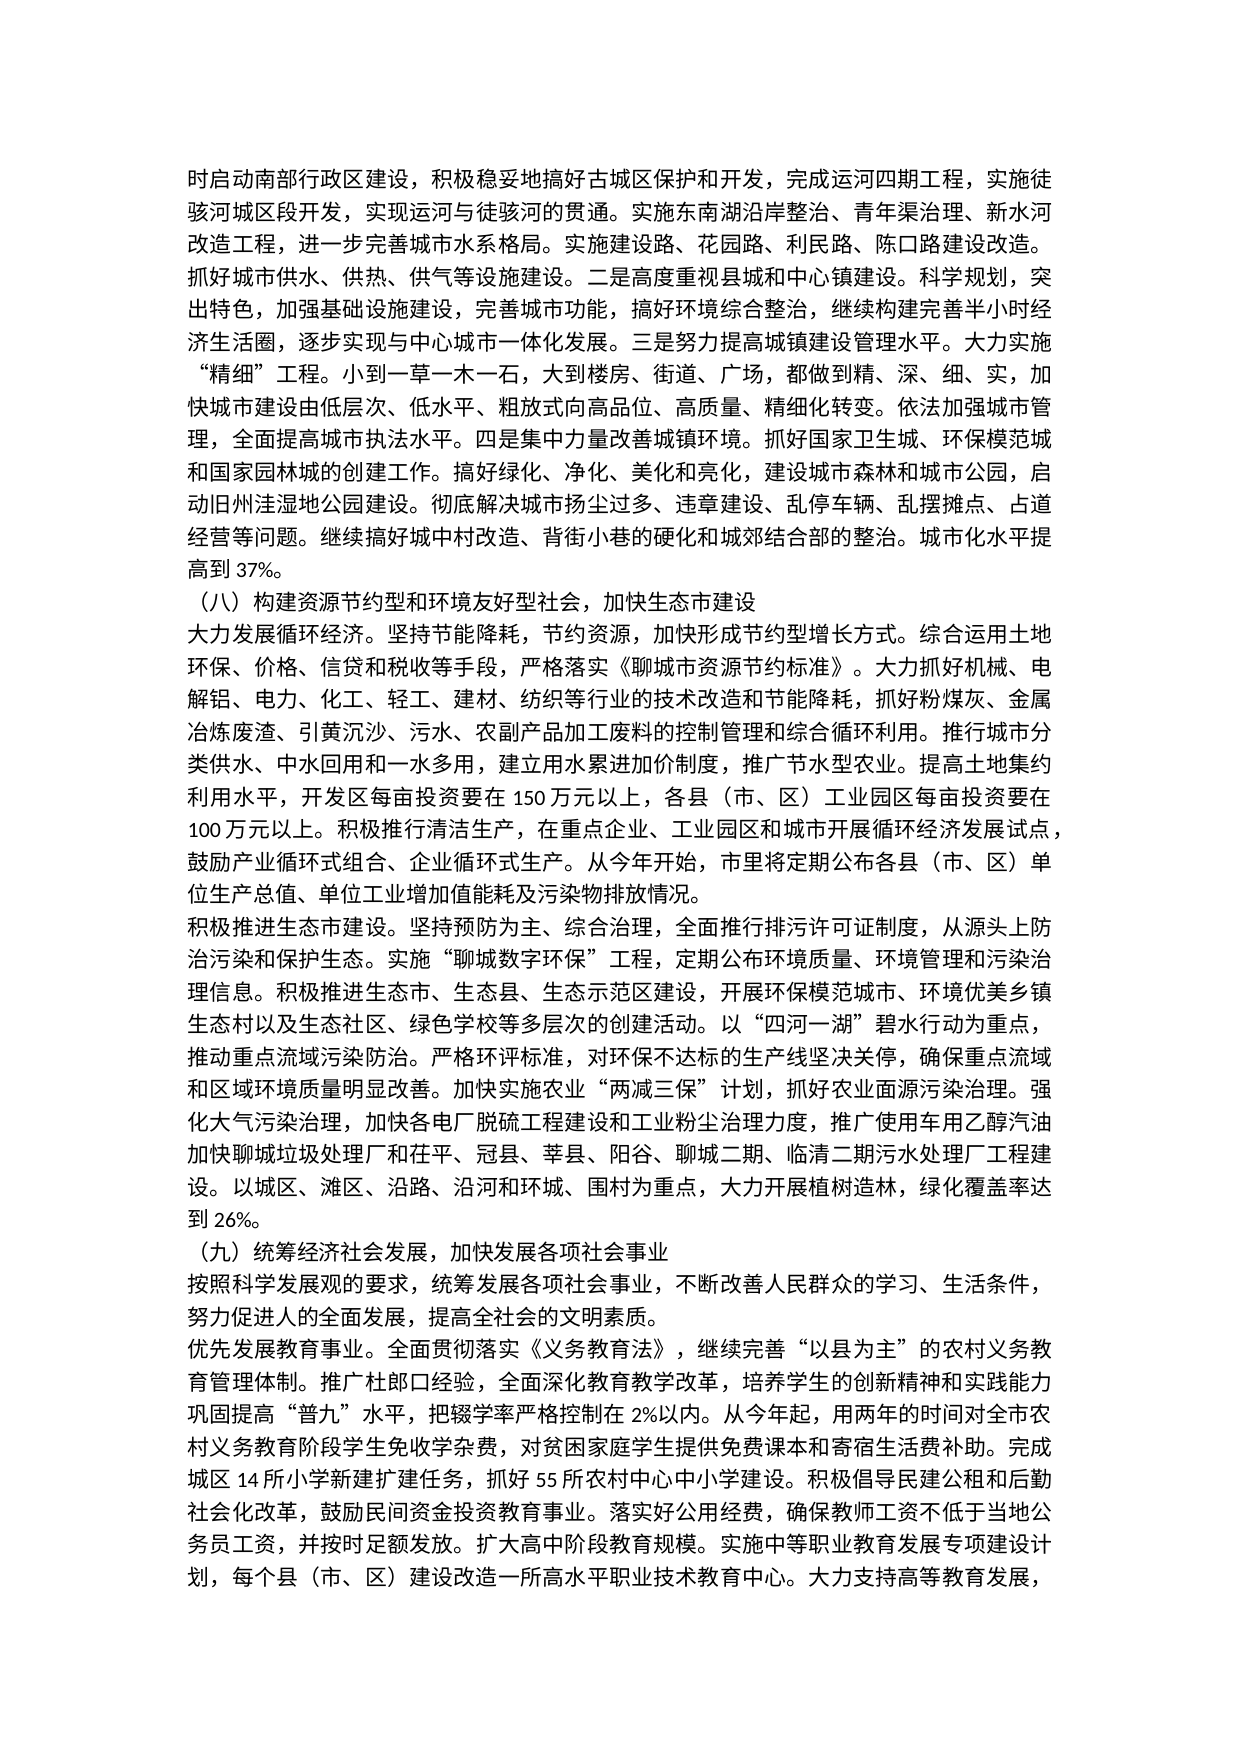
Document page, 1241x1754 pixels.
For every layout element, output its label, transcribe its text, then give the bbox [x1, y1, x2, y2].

text （八）构建资源节约型和环境友好型社会，加快生态市建设 [187, 584, 1053, 617]
text 积极推进生态市建设。坚持预防为主、综合治理，全面推行排污许可证制度，从源头上防治污染和保护生态。实施“聊城数字环保”工程，定期公布环境质量、环境管理和污染治理信息。积极推进生态市、生态县、生态示范区建设，开展环保模范城市、环境优美乡镇、生态村以及生态社区、绿色学校等多层次的创建活动。以“四河一湖”碧水行动为重点，推动重点流域污染防治。严格环评标准，对环保不达标的生产线坚决关停，确保重点流域和区域环境质量明显改善。加快实施农业“两减三保”计划，抓好农业面源污染治理。强化大气污染治理，加快各电厂脱硫工程建设和工业粉尘治理力度，推广使用车用乙醇汽油。加快聊城垃圾处理厂和茌平、冠县、莘县、阳谷、聊城二期、临清二期污水处理厂工程建设。以城区、滩区、沿路、沿河和环城、围村为重点，大力开展植树造林，绿化覆盖率达到26%。 [187, 909, 1053, 1234]
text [187, 162, 1053, 584]
text （九）统筹经济社会发展，加快发展各项社会事业 [187, 1234, 1053, 1267]
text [187, 1332, 1053, 1592]
text 按照科学发展观的要求，统筹发展各项社会事业，不断改善人民群众的学习、生活条件，努力促进人的全面发展，提高全社会的文明素质。 [187, 1267, 1053, 1332]
text 大力发展循环经济。坚持节能降耗，节约资源，加快形成节约型增长方式。综合运用土地、环保、价格、信贷和税收等手段，严格落实《聊城市资源节约标准》。大力抓好机械、电解铝、电力、化工、轻工、建材、纺织等行业的技术改造和节能降耗，抓好粉煤灰、金属冶炼废渣、引黄沉沙、污水、农副产品加工废料的控制管理和综合循环利用。推行城市分类供水、中水回用和一水多用，建立用水累进加价制度，推广节水型农业。提高土地集约利用水平，开发区每亩投资要在150万元以上，各县（市、区）工业园区每亩投资要在100万元以上。积极推行清洁生产，在重点企业、工业园区和城市开展循环经济发展试点，鼓励产业循环式组合、企业循环式生产。从今年开始，市里将定期公布各县（市、区）单位生产总值、单位工业增加值能耗及污染物排放情况。 [187, 617, 1053, 909]
